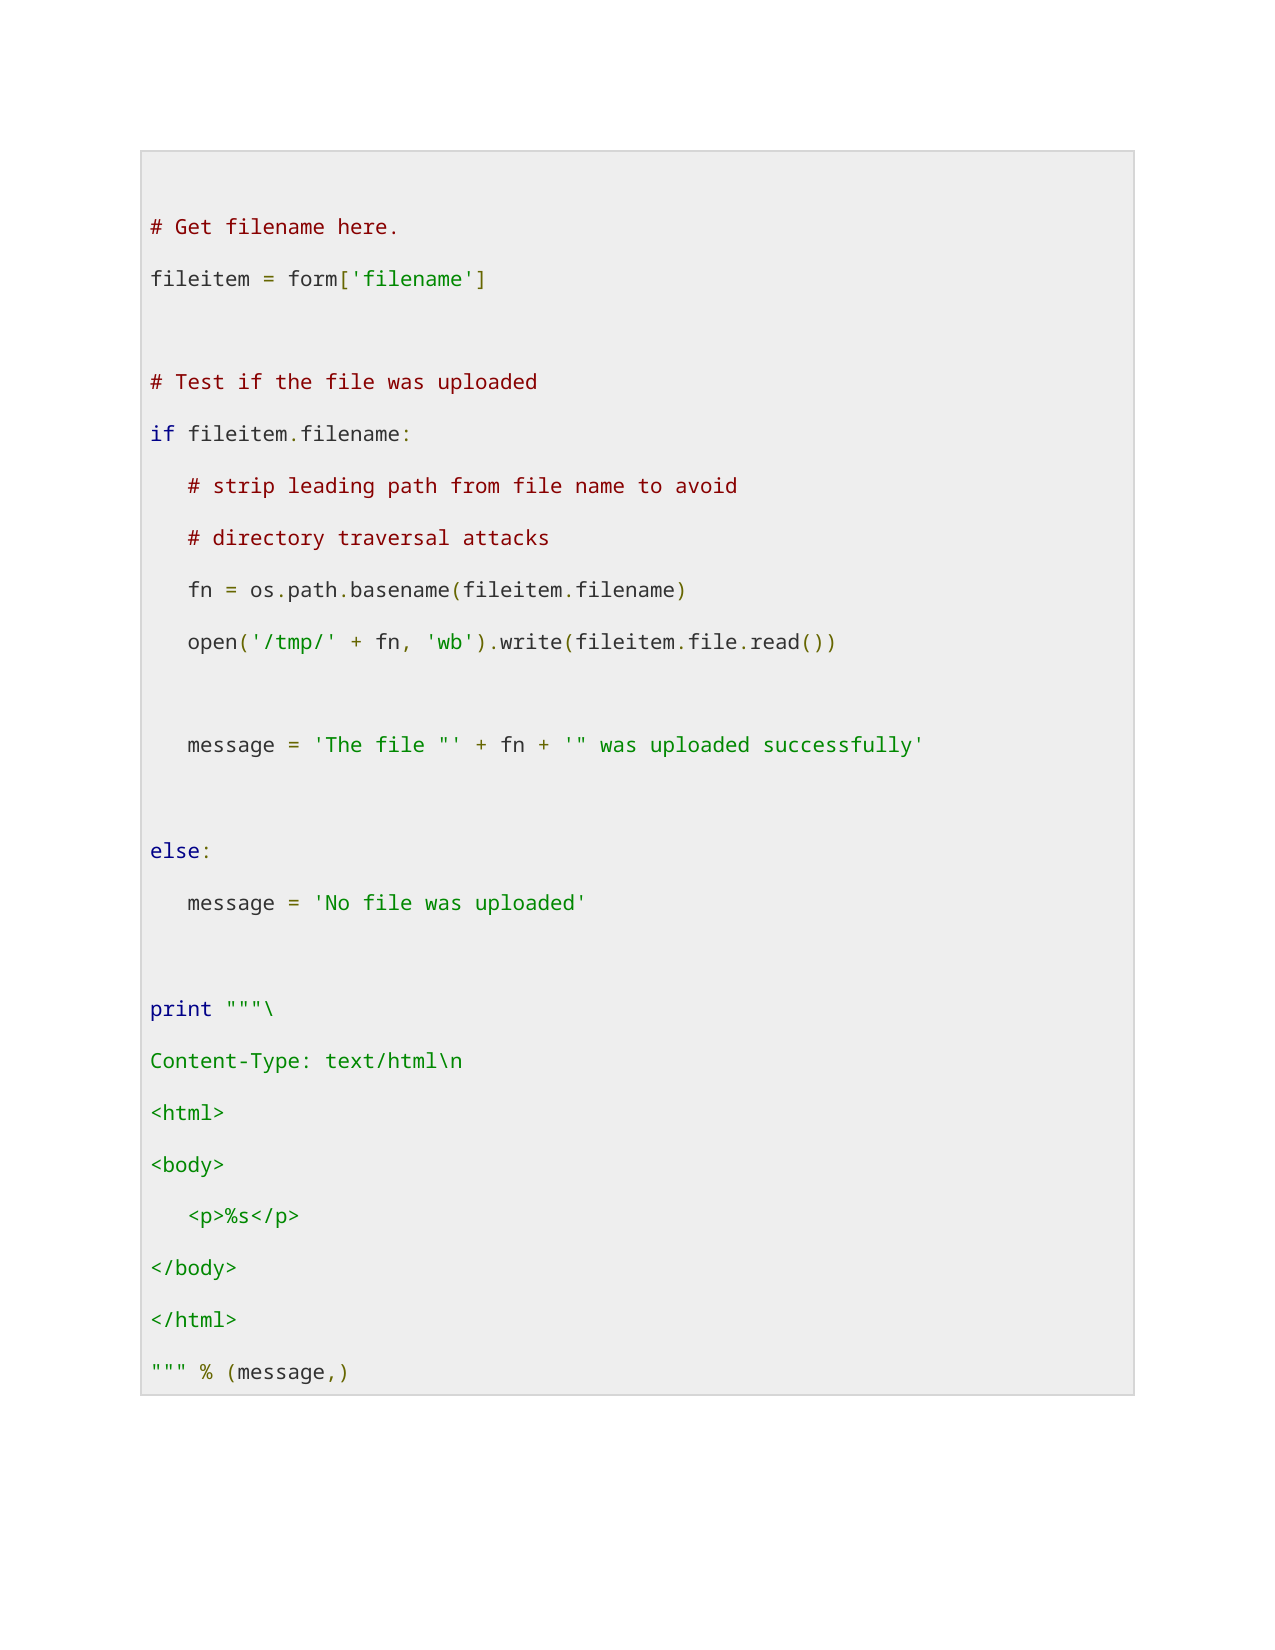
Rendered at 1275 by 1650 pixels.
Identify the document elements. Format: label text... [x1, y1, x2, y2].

text # Test if the file was uploaded [142, 357, 1133, 396]
text message = 'No file was uploaded' [142, 878, 1133, 917]
text open('/tmp/' + fn, 'wb').write(fileitem.file.read()) [142, 617, 1133, 655]
text message = 'The file "' + fn + '" was uploaded successfully' [142, 721, 1133, 759]
text # strip leading path from file name to avoid [142, 461, 1133, 499]
text # Get filename here. [142, 202, 1133, 240]
text <body> [142, 1140, 1133, 1178]
text # directory traversal attacks [142, 513, 1133, 551]
text </html> [142, 1295, 1133, 1334]
text Content-Type: text/html\n [142, 1036, 1133, 1074]
text <p>%s</p> [142, 1192, 1133, 1230]
text </body> [142, 1243, 1133, 1282]
text fileitem = form['filename'] [142, 254, 1133, 292]
text else: [142, 826, 1133, 865]
text if fileitem.filename: [142, 409, 1133, 448]
text print """\ [142, 984, 1133, 1022]
text fn = os.path.basename(fileitem.filename) [142, 565, 1133, 603]
text <html> [142, 1088, 1133, 1126]
text """ % (message,) [142, 1347, 1133, 1394]
